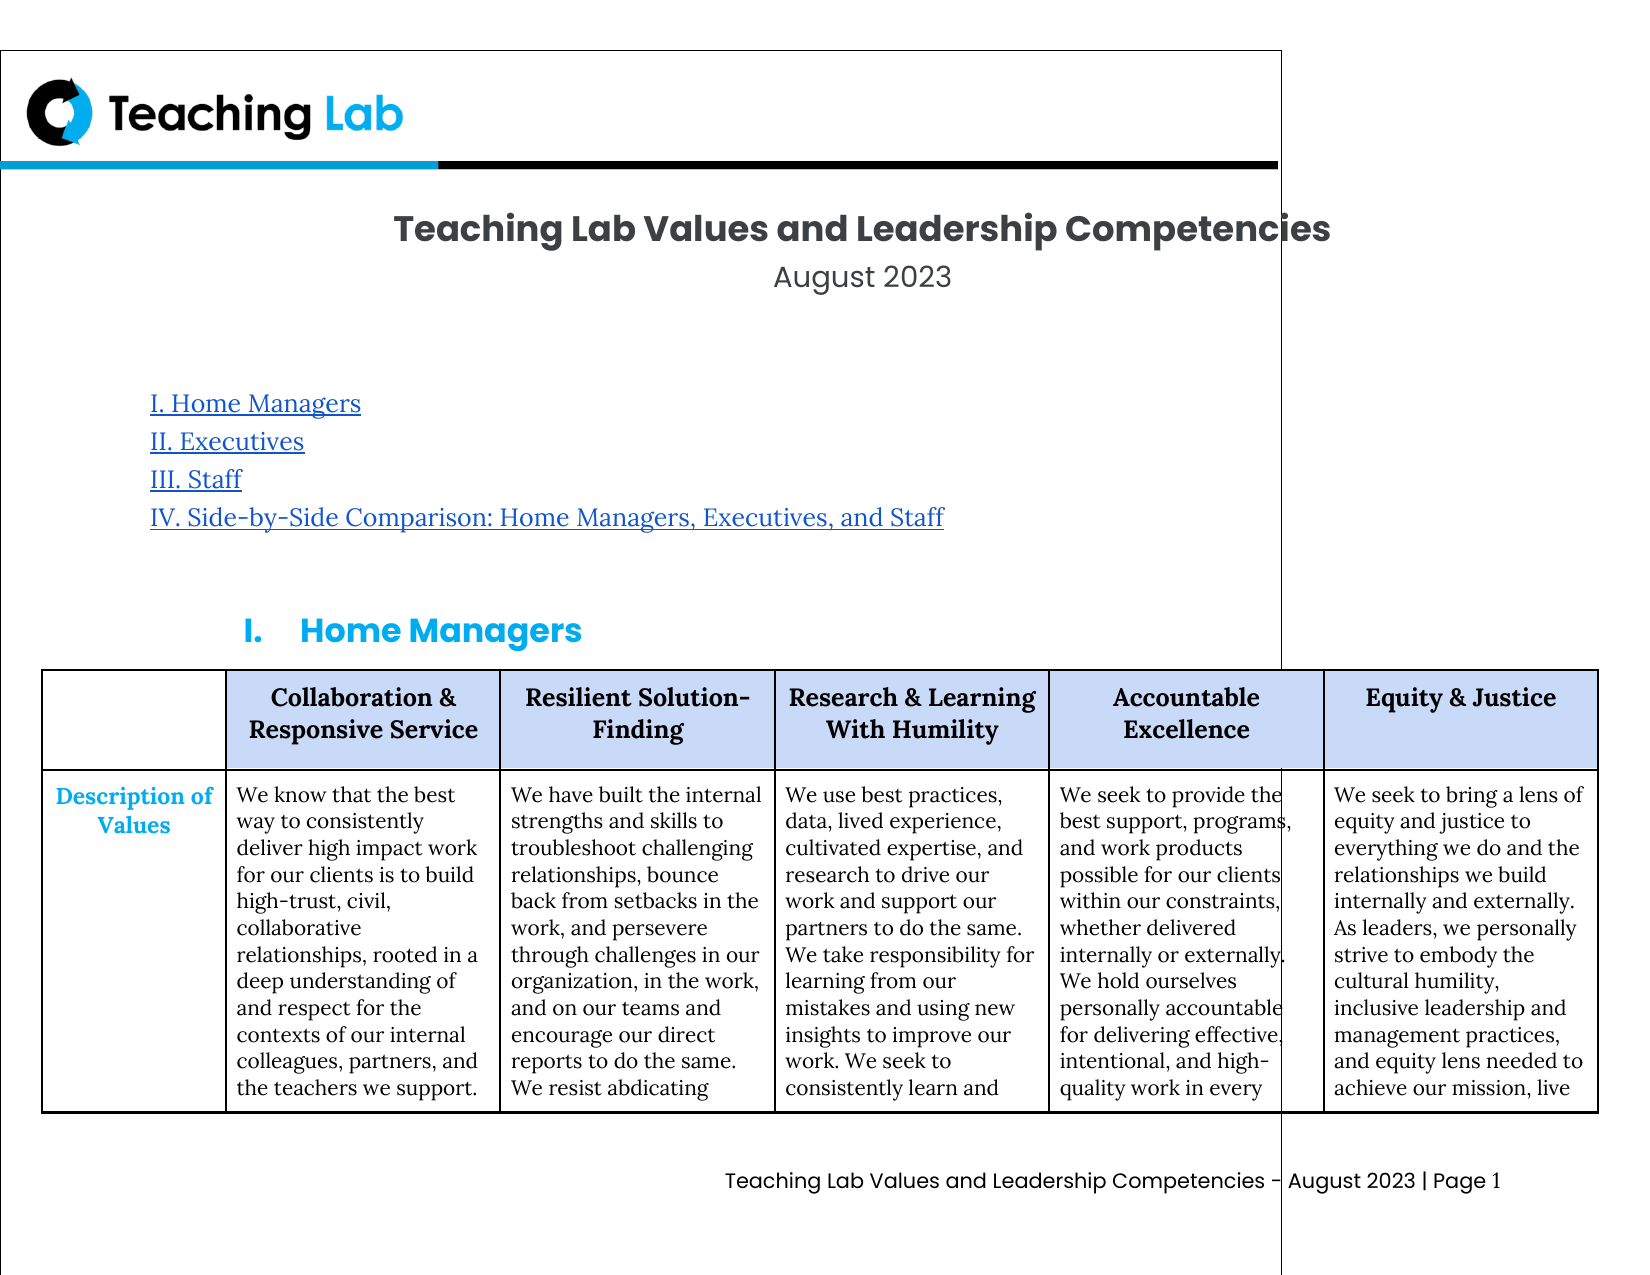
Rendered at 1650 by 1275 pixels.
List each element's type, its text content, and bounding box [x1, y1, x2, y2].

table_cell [227, 771, 499, 1111]
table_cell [1325, 771, 1597, 1111]
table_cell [776, 771, 1048, 1111]
table_header [43, 671, 225, 768]
picture [0, 31, 1281, 1275]
table_header Collaboration & Responsive Service [227, 671, 499, 768]
table_header Resilient Solution-Finding [501, 671, 774, 768]
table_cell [43, 771, 225, 1111]
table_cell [501, 771, 774, 1111]
table_header Research & Learning With Humility [776, 671, 1048, 768]
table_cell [1050, 771, 1323, 1111]
text August 2023 [150, 254, 1500, 298]
text Teaching Lab Values and Leadership Competencies [150, 201, 1500, 254]
table_header Equity & Justice [1325, 671, 1597, 768]
table_header Accountable Excellence [1050, 671, 1323, 768]
subtitle Home Managers [262, 604, 1500, 654]
